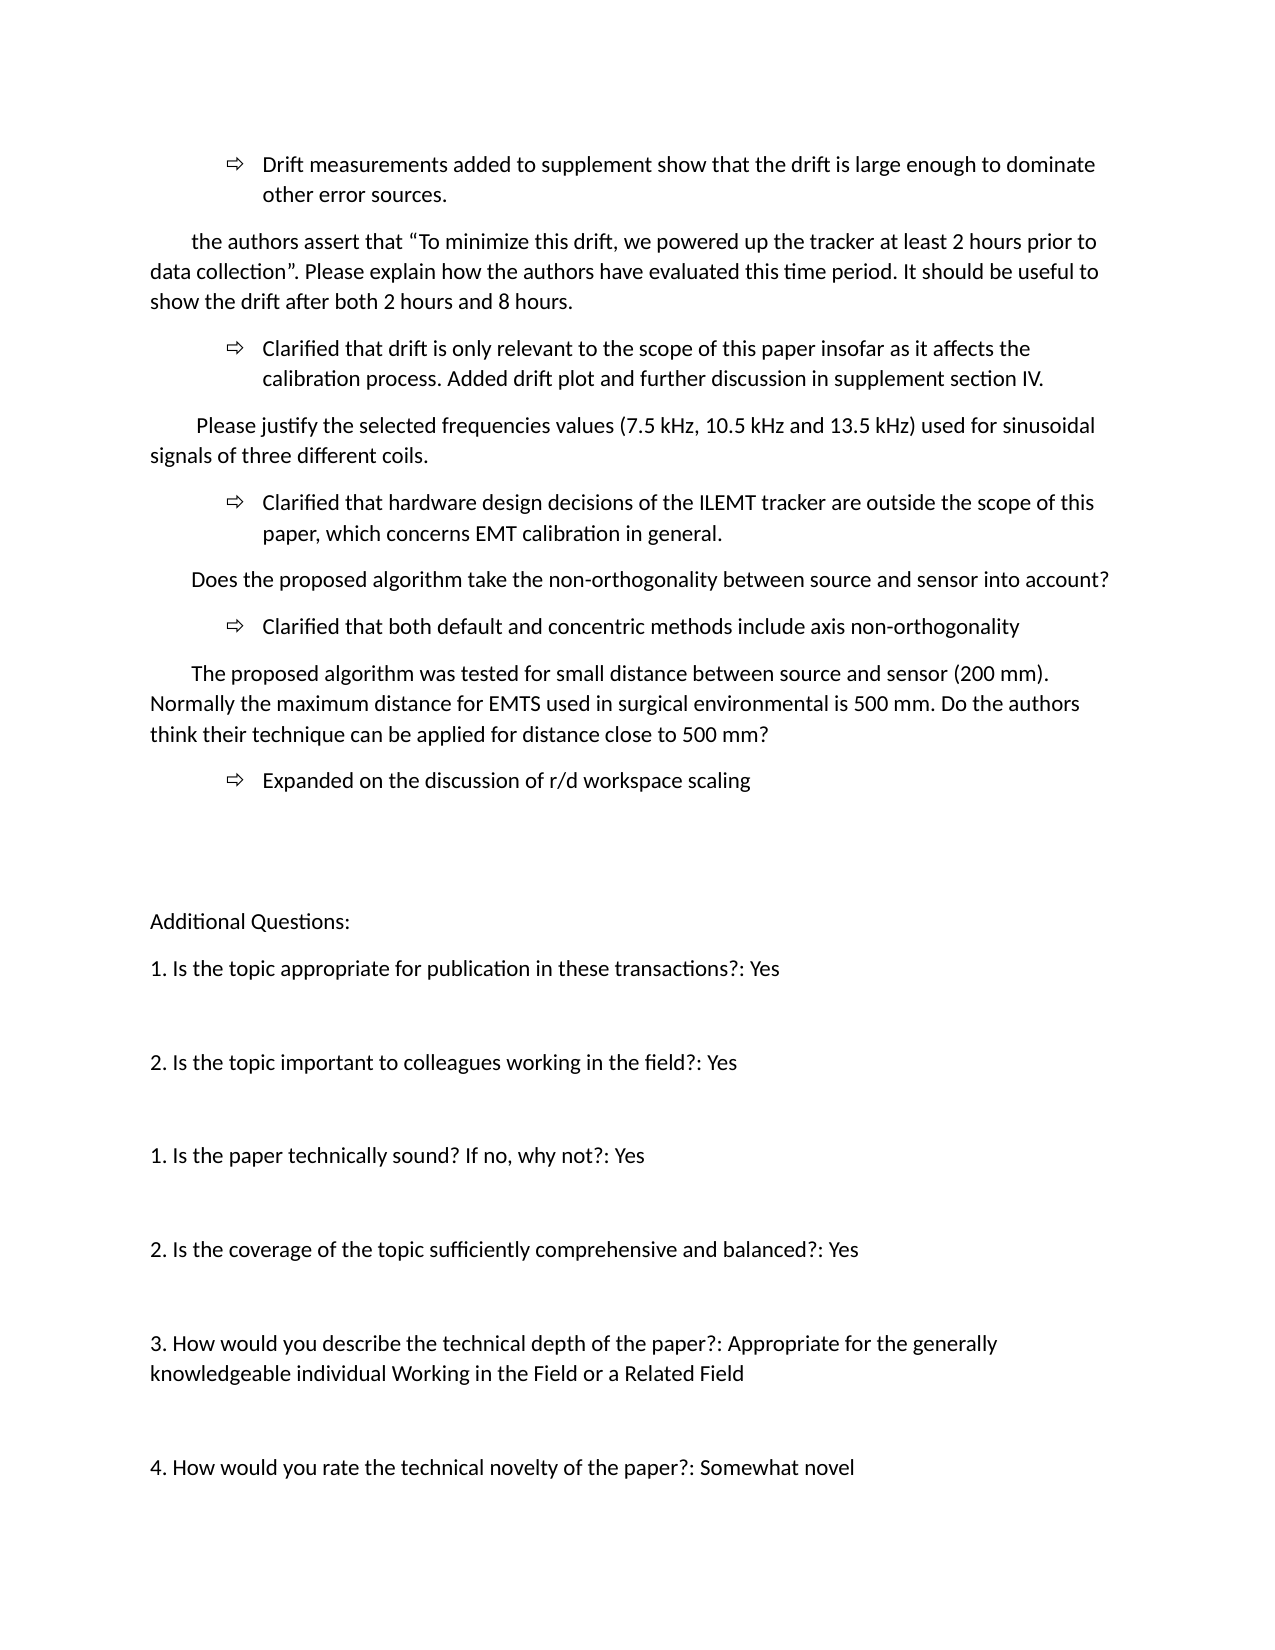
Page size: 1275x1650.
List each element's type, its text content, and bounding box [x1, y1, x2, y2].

text Does the proposed algorithm take the non-orthogonality between source and sensor into account? [150, 566, 1125, 594]
list Clarified that drift is only relevant to the scope of this paper insofar as it affects the calibration process. Added drift plot and further discussion in supplement section IV. [225, 334, 1125, 393]
list Drift measurements added to supplement show that the drift is large enough to dominate other error sources. [225, 150, 1125, 208]
text the authors assert that “To minimize this drift, we powered up the tracker at least 2 hours prior to data collection”. Please explain how the authors have evaluated this time period. It should be useful to show the drift after both 2 hours and 8 hours. [150, 227, 1125, 316]
text The proposed algorithm was tested for small distance between source and sensor (200 mm). Normally the maximum distance for EMTS used in surgical environmental is 500 mm. Do the authors think their technique can be applied for distance close to 500 mm? [150, 659, 1125, 748]
text 2. Is the topic important to colleagues working in the field?: Yes [150, 1048, 1125, 1076]
text 2. Is the coverage of the topic sufficiently comprehensive and balanced?: Yes [150, 1235, 1125, 1263]
text 3. How would you describe the technical depth of the paper?: Appropriate for the generally knowledgeable individual Working in the Field or a Related Field [150, 1329, 1125, 1387]
text Please justify the selected frequencies values (7.5 kHz, 10.5 kHz and 13.5 kHz) used for sinusoidal signals of three different coils. [150, 411, 1125, 470]
text Additional Questions: [150, 907, 1125, 935]
list Expanded on the discussion of r/d workspace scaling [225, 767, 1125, 795]
text 1. Is the paper technically sound? If no, why not?: Yes [150, 1142, 1125, 1170]
text 4. How would you rate the technical novelty of the paper?: Somewhat novel [150, 1453, 1125, 1481]
list Clarified that both default and concentric methods include axis non-orthogonality [225, 612, 1125, 641]
list Clarified that hardware design decisions of the ILEMT tracker are outside the scope of this paper, which concerns EMT calibration in general. [225, 488, 1125, 547]
text 1. Is the topic appropriate for publication in these transactions?: Yes [150, 954, 1125, 982]
